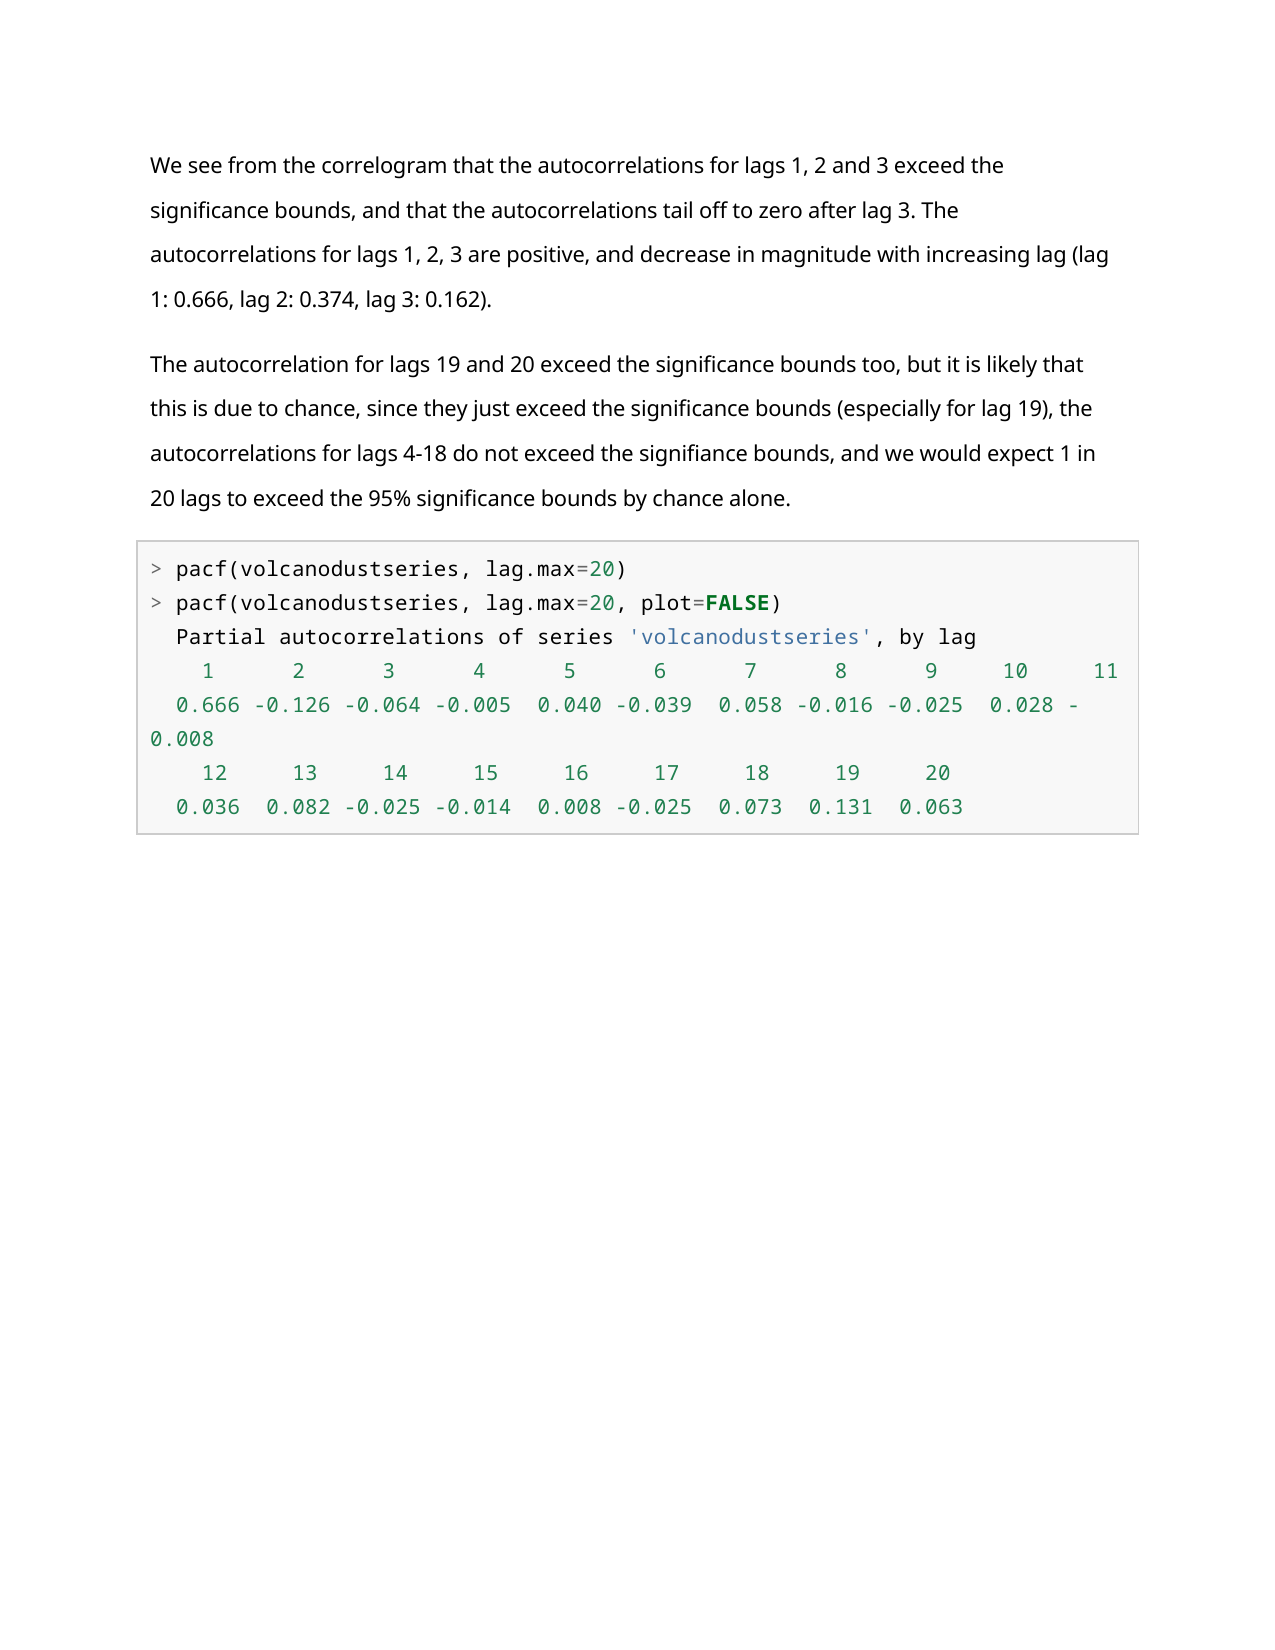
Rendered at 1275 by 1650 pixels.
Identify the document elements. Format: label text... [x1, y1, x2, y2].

text We see from the correlogram that the autocorrelations for lags 1, 2 and 3 exceed the significance bounds, and that the autocorrelations tail off to zero after lag 3. The autocorrelations for lags 1, 2, 3 are positive, and decrease in magnitude with increasing lag (lag 1: 0.666, lag 2: 0.374, lag 3: 0.162). [150, 150, 1125, 314]
text 1 2 3 4 5 6 7 8 9 10 11 [138, 642, 1138, 676]
text 12 13 14 15 16 17 18 19 20 [138, 744, 1138, 778]
text 0.666 -0.126 -0.064 -0.005 0.040 -0.039 0.058 -0.016 -0.025 0.028 -0.008 [138, 676, 1138, 744]
text > pacf(volcanodustseries, lag.max=20, plot=FALSE) [138, 574, 1138, 608]
text > pacf(volcanodustseries, lag.max=20) [138, 542, 1138, 574]
text 0.036 0.082 -0.025 -0.014 0.008 -0.025 0.073 0.131 0.063 [138, 778, 1138, 833]
text The autocorrelation for lags 19 and 20 exceed the significance bounds too, but it is likely that this is due to chance, since they just exceed the significance bounds (especially for lag 19), the autocorrelations for lags 4-18 do not exceed the signifiance bounds, and we would expect 1 in 20 lags to exceed the 95% significance bounds by chance alone. [150, 349, 1125, 513]
text Partial autocorrelations of series 'volcanodustseries', by lag [138, 608, 1138, 642]
